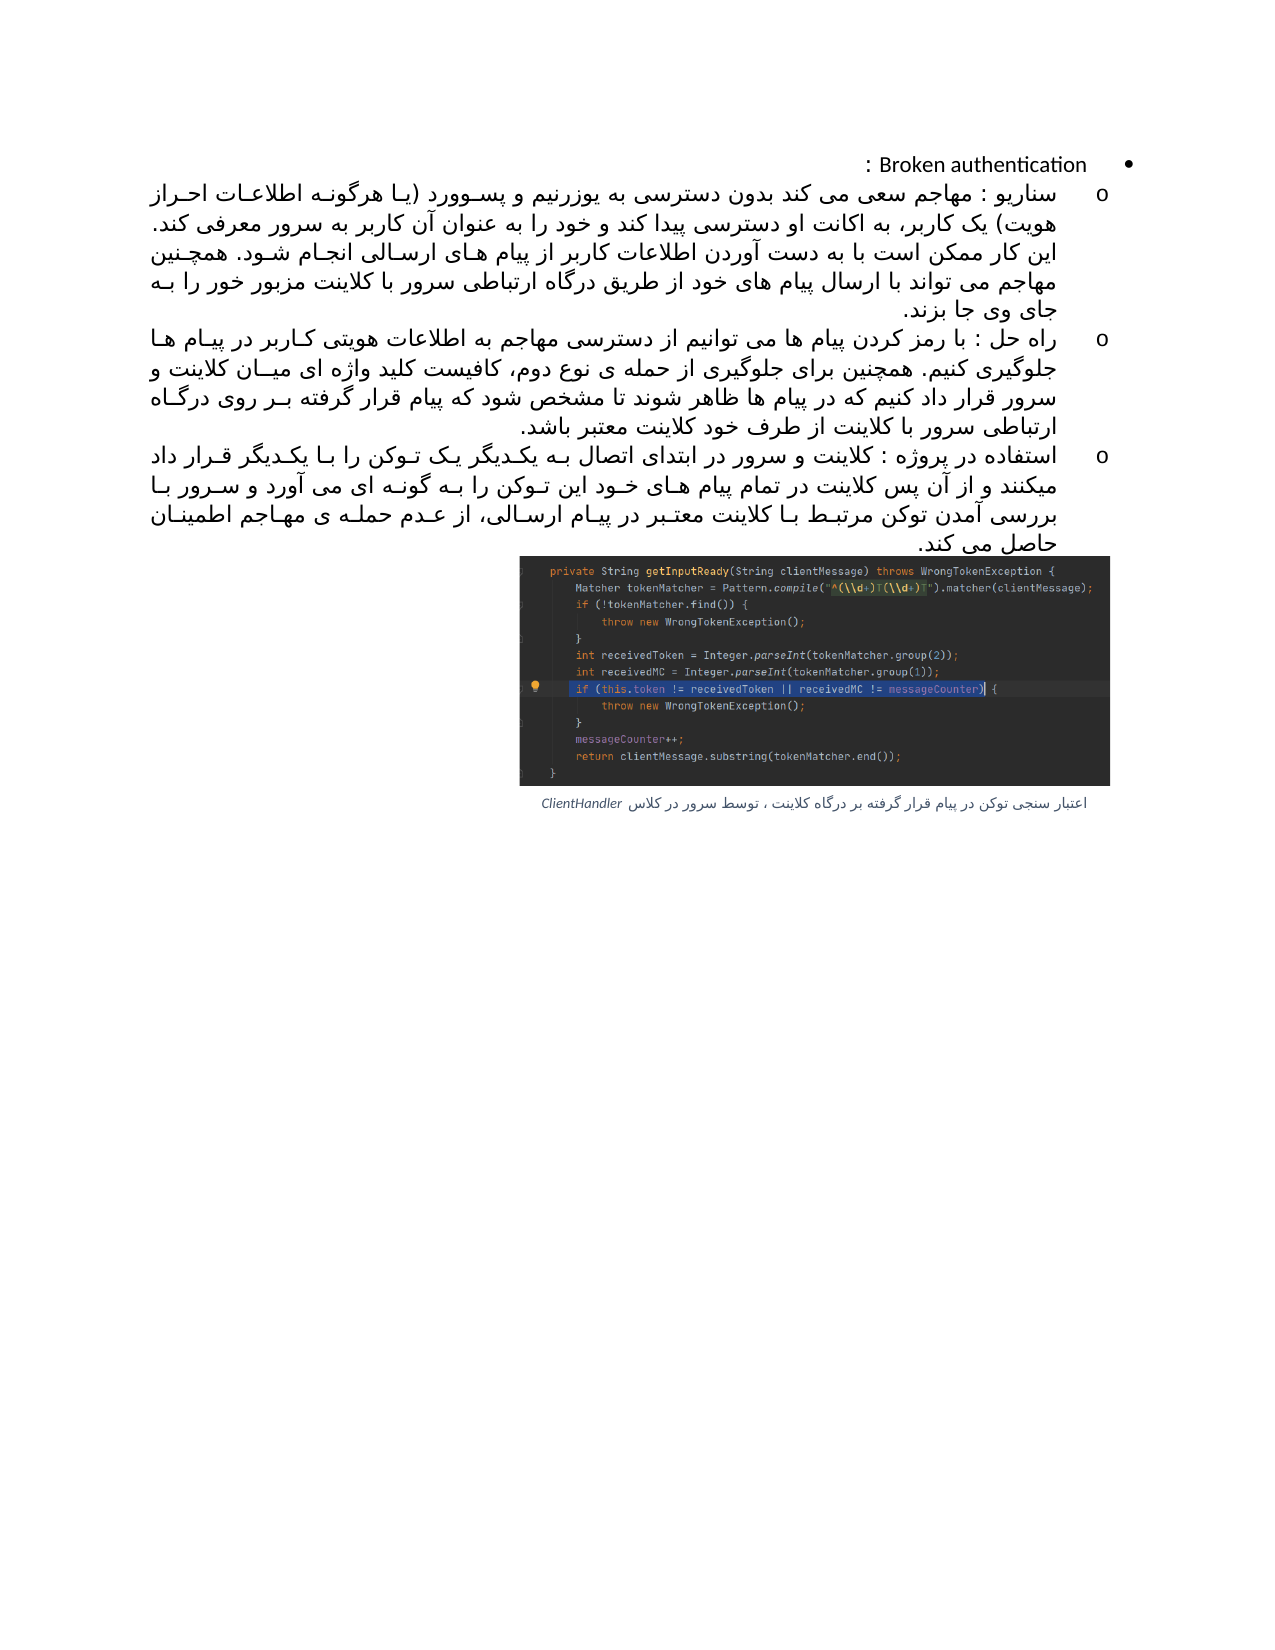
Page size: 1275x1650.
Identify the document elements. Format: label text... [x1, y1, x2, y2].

picture [519, 556, 1111, 786]
list راه حل : با رمز کردن پیام ها می توانیم از دسترسی مهاجم به اطلاعات هویتی کاربر در پیام ها جلوگیری کنیم. همچنین برای جلوگیری از حمله ی نوع دوم، کافیست کلید واژه ای میان کلاینت و سرور قرار داد کنیم که در پیام ها ظاهر شوند تا مشخص شود که پیام قرار گرفته بر روی درگاه ارتباطی سرور با کلاینت از طرف خود کلاینت معتبر باشد. [150, 325, 1096, 440]
list استفاده در پروژه : کلاینت و سرور در ابتدای اتصال به یکدیگر یک توکن را با یکدیگر قرار داد میکنند و از آن پس کلاینت در تمام پیام های خود این توکن را به گونه ای می آورد و سرور با بررسی آمدن توکن مرتبط با کلاینت معتبر در پیام ارسالی، از عدم حمله ی مهاجم اطمینان حاصل می کند. [150, 442, 1096, 556]
list Broken authentication : [150, 150, 1125, 178]
list سناریو : مهاجم سعی می کند بدون دسترسی به یوزرنیم و پسوورد (یا هرگونه اطلاعات احراز هویت) یک کاربر، به اکانت او دسترسی پیدا کند و خود را به عنوان آن کاربر به سرور معرفی کند. این کار ممکن است با به دست آوردن اطلاعات کاربر از پیام های ارسالی انجام شود. همچنین مهاجم می تواند با ارسال پیام های خود از طریق درگاه ارتباطی سرور با کلاینت مزبور خور را به جای وی جا بزند. [150, 180, 1096, 323]
